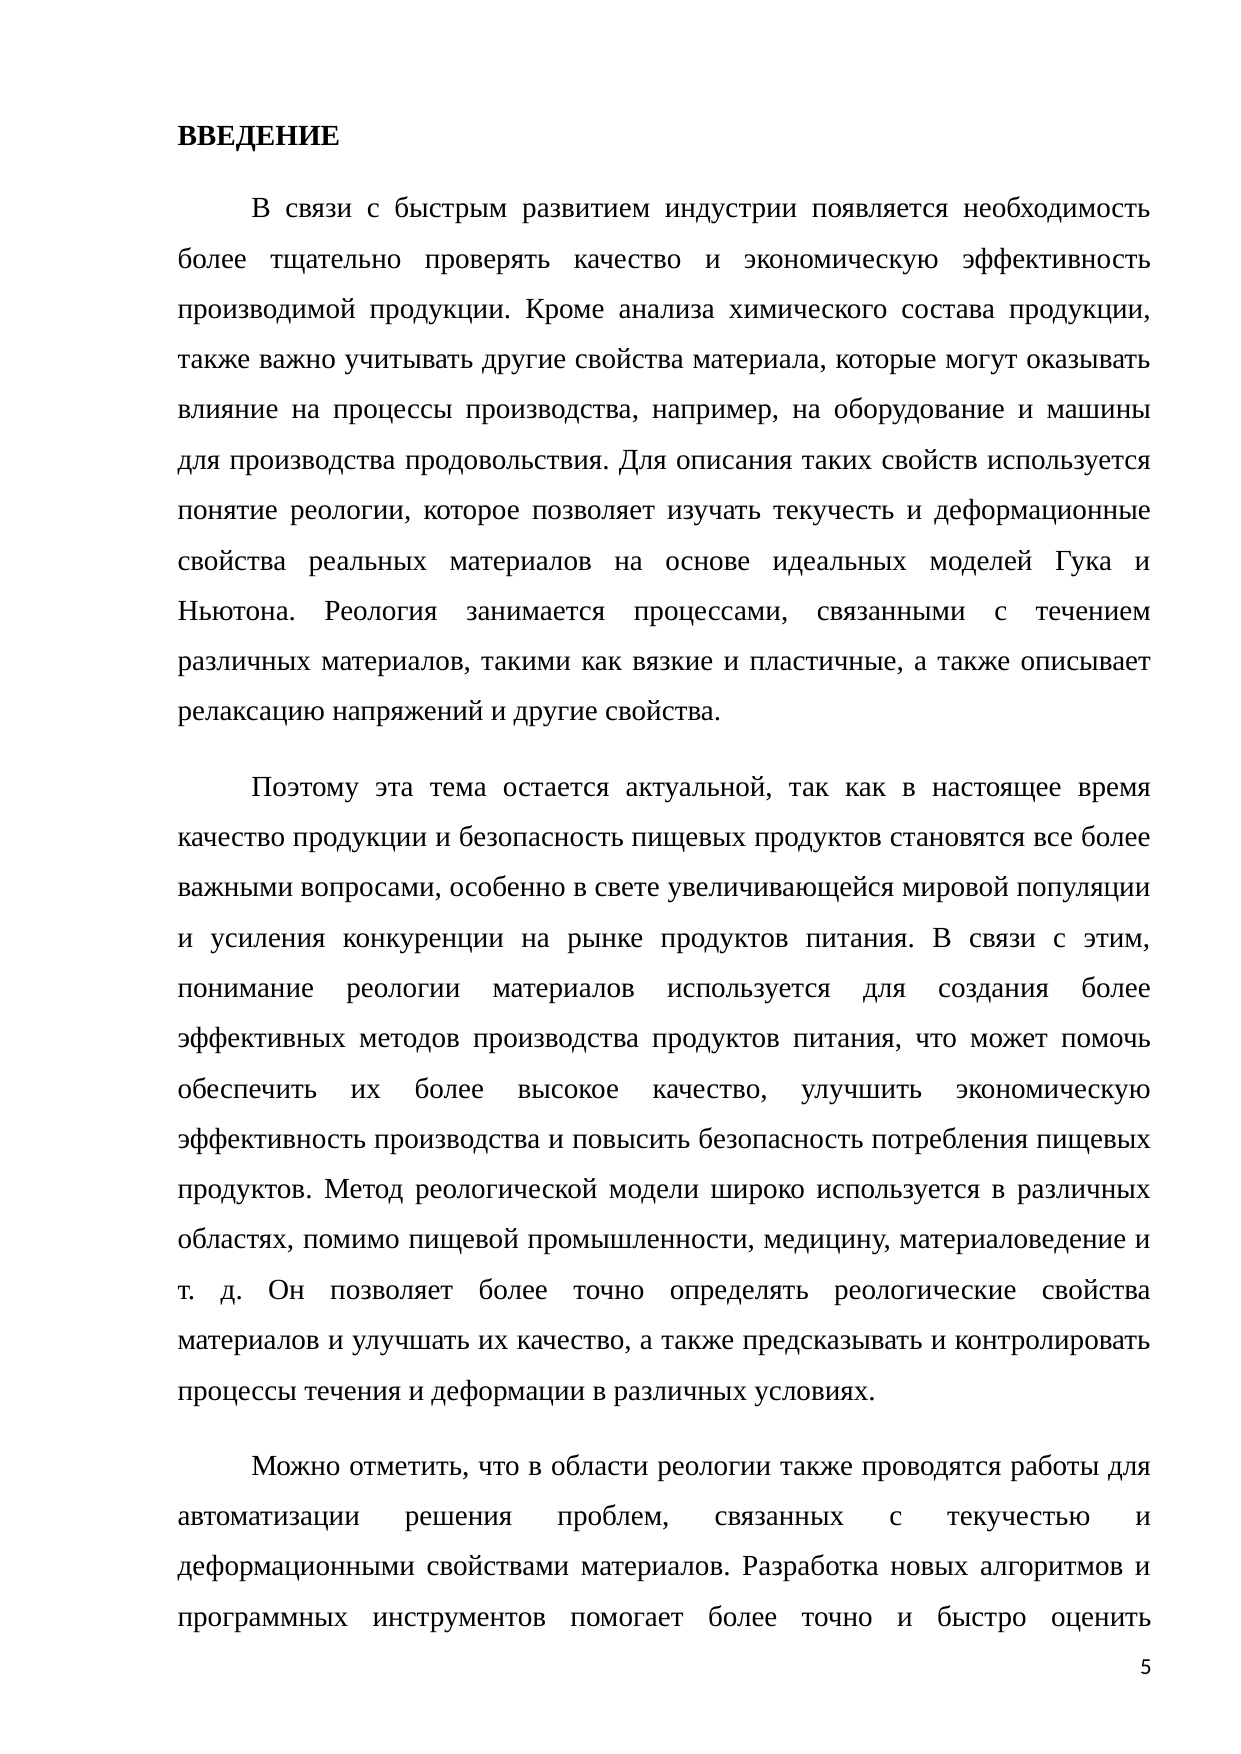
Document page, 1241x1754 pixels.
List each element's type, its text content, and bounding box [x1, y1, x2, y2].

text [177, 1448, 1152, 1632]
text ВВЕДЕНИЕ [177, 118, 1152, 152]
text В связи с быстрым развитием индустрии появляется необходимость более тщательно проверять качество и экономическую эффективность производимой продукции. Кроме анализа химического состава продукции, также важно учитывать другие свойства материала, которые могут оказывать влияние на процессы производства, например, на оборудование и машины для производства продовольствия. Для описания таких свойств используется понятие реологии, которое позволяет изучать текучесть и деформационные свойства реальных материалов на основе идеальных моделей Гука и Ньютона. Реология занимается процессами, связанными с течением различных материалов, такими как вязкие и пластичные, а также описывает релаксацию напряжений и другие свойства. [177, 190, 1152, 727]
text Поэтому эта тема остается актуальной, так как в настоящее время качество продукции и безопасность пищевых продуктов становятся все более важными вопросами, особенно в свете увеличивающейся мировой популяции и усиления конкуренции на рынке продуктов питания. В связи с этим, понимание реологии материалов используется для создания более эффективных методов производства продуктов питания, что может помочь обеспечить их более высокое качество, улучшить экономическую эффективность производства и повысить безопасность потребления пищевых продуктов. Метод реологической модели широко используется в различных областях, помимо пищевой промышленности, медицину, материаловедение и т. д. Он позволяет более точно определять реологические свойства материалов и улучшать их качество, а также предсказывать и контролировать процессы течения и деформации в различных условиях. [177, 769, 1152, 1406]
